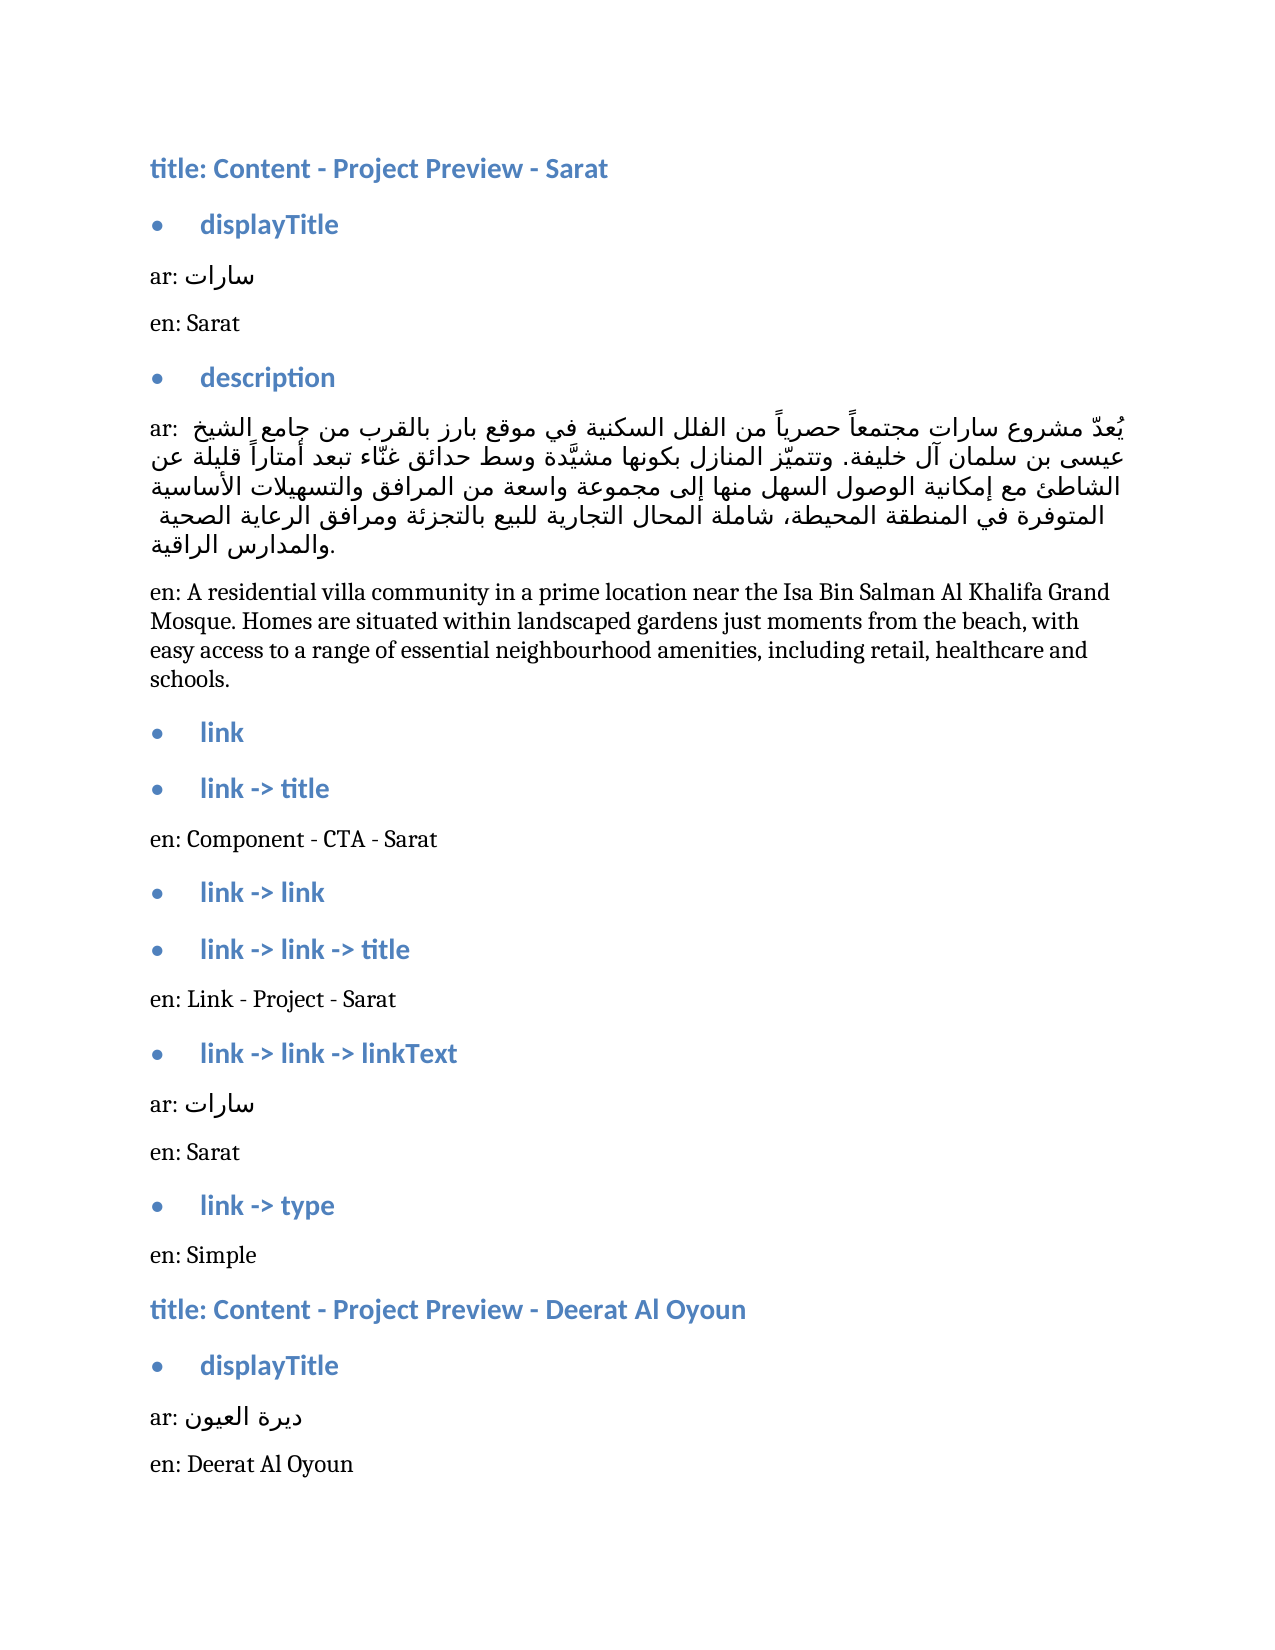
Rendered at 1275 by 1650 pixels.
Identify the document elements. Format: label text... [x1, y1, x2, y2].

subtitle displayTitle [150, 1347, 1125, 1383]
subtitle link -> title [150, 771, 1125, 806]
text en: Component - CTA - Sarat [150, 825, 1125, 854]
text en: Link - Project - Sarat [150, 985, 1125, 1014]
text ar: يُعدّ مشروع سارات مجتمعاً حصرياً من الفلل السكنية في موقع بارز بالقرب من جامع الشيخ عيسى بن سلمان آل خليفة. وتتميّز المنازل بكونها مشيَّدة وسط حدائق غنّاء تبعد أمتاراً قليلة عن الشاطئ مع إمكانية الوصول السهل منها إلى مجموعة واسعة من المرافق والتسهيلات الأساسية المتوفرة في المنطقة المحيطة، شاملة المحال التجارية للبيع بالتجزئة ومرافق الرعاية الصحية والمدارس الراقية. [150, 413, 1125, 559]
text en: Simple [150, 1241, 1125, 1270]
text en: Sarat [150, 309, 1125, 338]
subtitle link [150, 714, 1125, 750]
text en: A residential villa community in a prime location near the Isa Bin Salman Al Khalifa Grand Mosque. Homes are situated within landscaped gardens just moments from the beach, with easy access to a range of essential neighbourhood amenities, including retail, healthcare and schools. [150, 578, 1125, 693]
text en: Sarat [150, 1137, 1125, 1166]
subtitle link -> link -> linkText [150, 1035, 1125, 1071]
text ar: سارات [150, 1089, 1125, 1119]
subtitle displayTitle [150, 206, 1125, 242]
subtitle title: Content - Project Preview - Sarat [150, 150, 1125, 186]
subtitle link -> link [150, 874, 1125, 910]
text en: Deerat Al Oyoun [150, 1450, 1125, 1479]
subtitle link -> type [150, 1187, 1125, 1223]
subtitle link -> link -> title [150, 931, 1125, 967]
subtitle title: Content - Project Preview - Deerat Al Oyoun [150, 1291, 1125, 1327]
text ar: سارات [150, 261, 1125, 290]
text ar: ديرة العيون [150, 1402, 1125, 1431]
subtitle description [150, 359, 1125, 394]
